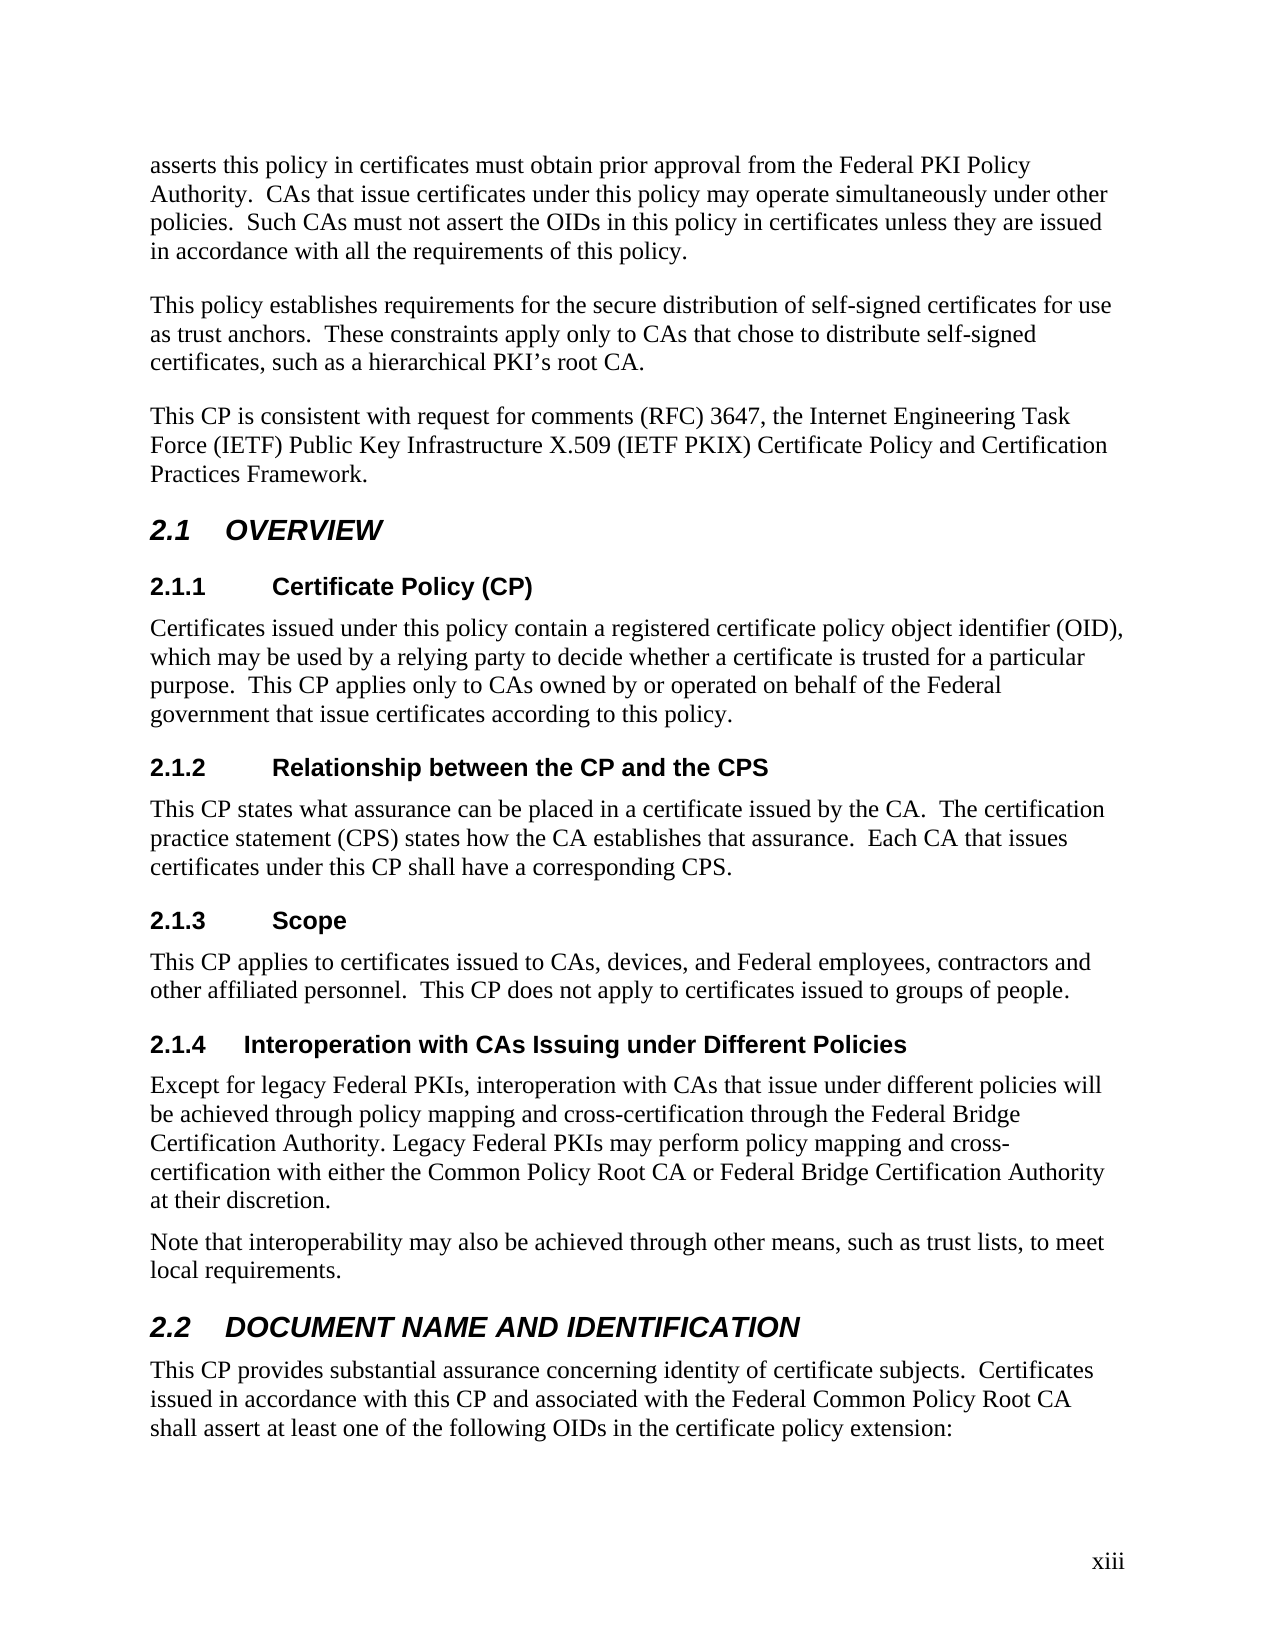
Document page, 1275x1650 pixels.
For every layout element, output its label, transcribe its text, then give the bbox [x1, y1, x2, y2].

subtitle Overview [150, 513, 1125, 547]
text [150, 150, 1125, 265]
subtitle Interoperation with CAs Issuing under Different Policies [150, 1029, 1068, 1058]
text This CP states what assurance can be placed in a certificate issued by the CA. The certification practice statement (CPS) states how the CA establishes that assurance. Each CA that issues certificates under this CP shall have a corresponding CPS. [150, 794, 1125, 880]
subtitle Document Name and Identification [150, 1309, 1125, 1343]
subtitle Scope [150, 906, 1068, 934]
text This CP applies to certificates issued to CAs, devices, and Federal employees, contractors and other affiliated personnel. This CP does not apply to certificates issued to groups of people. [150, 947, 1125, 1004]
subtitle Relationship between the CP and the CPS [150, 753, 1125, 782]
text Certificates issued under this policy contain a registered certificate policy object identifier (OID), which may be used by a relying party to decide whether a certificate is trusted for a particular purpose. This CP applies only to CAs owned by or operated on behalf of the Federal government that issue certificates according to this policy. [150, 613, 1125, 728]
text This policy establishes requirements for the secure distribution of self-signed certificates for use as trust anchors. These constraints apply only to CAs that chose to distribute self-signed certificates, such as a hierarchical PKI’s root CA. [150, 290, 1125, 376]
text This CP provides substantial assurance concerning identity of certificate subjects. Certificates issued in accordance with this CP and associated with the Federal Common Policy Root CA shall assert at least one of the following OIDs in the certificate policy extension: [150, 1355, 1125, 1441]
subtitle Certificate Policy (CP) [150, 572, 1125, 601]
text This CP is consistent with request for comments (RFC) 3647, the Internet Engineering Task Force (IETF) Public Key Infrastructure X.509 (IETF PKIX) Certificate Policy and Certification Practices Framework. [150, 401, 1125, 487]
text Except for legacy Federal PKIs, interoperation with CAs that issue under different policies will be achieved through policy mapping and cross-certification through the Federal Bridge Certification Authority. Legacy Federal PKIs may perform policy mapping and cross-certification with either the Common Policy Root CA or Federal Bridge Certification Authority at their discretion. [150, 1070, 1125, 1214]
text Note that interoperability may also be achieved through other means, such as trust lists, to meet local requirements. [150, 1227, 1125, 1284]
